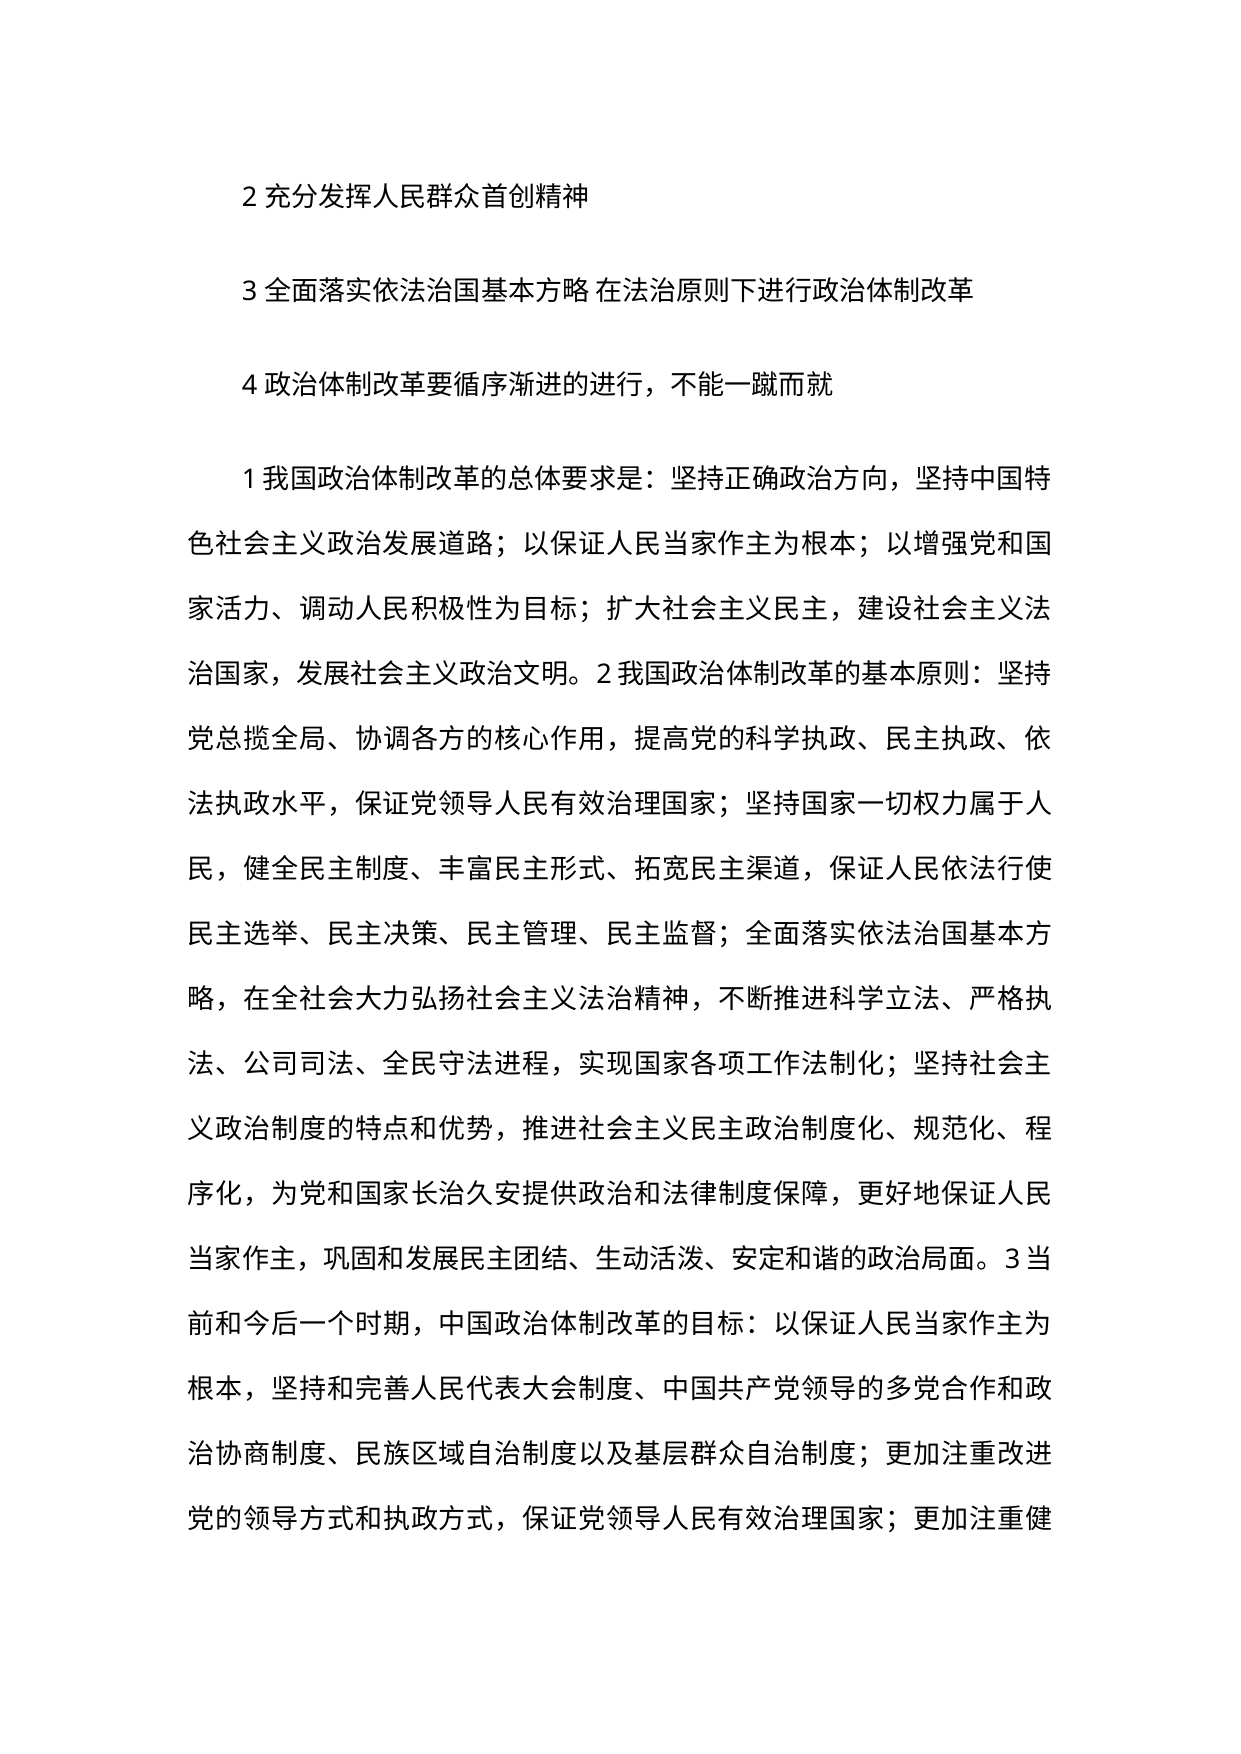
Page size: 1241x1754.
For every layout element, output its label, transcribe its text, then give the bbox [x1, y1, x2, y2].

text 2 充分发挥人民群众首创精神 [187, 162, 1053, 227]
text 3 全面落实依法治国基本方略 在法治原则下进行政治体制改革 [187, 256, 1053, 321]
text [187, 444, 1053, 1549]
text 4 政治体制改革要循序渐进的进行，不能一蹴而就 [187, 350, 1053, 415]
